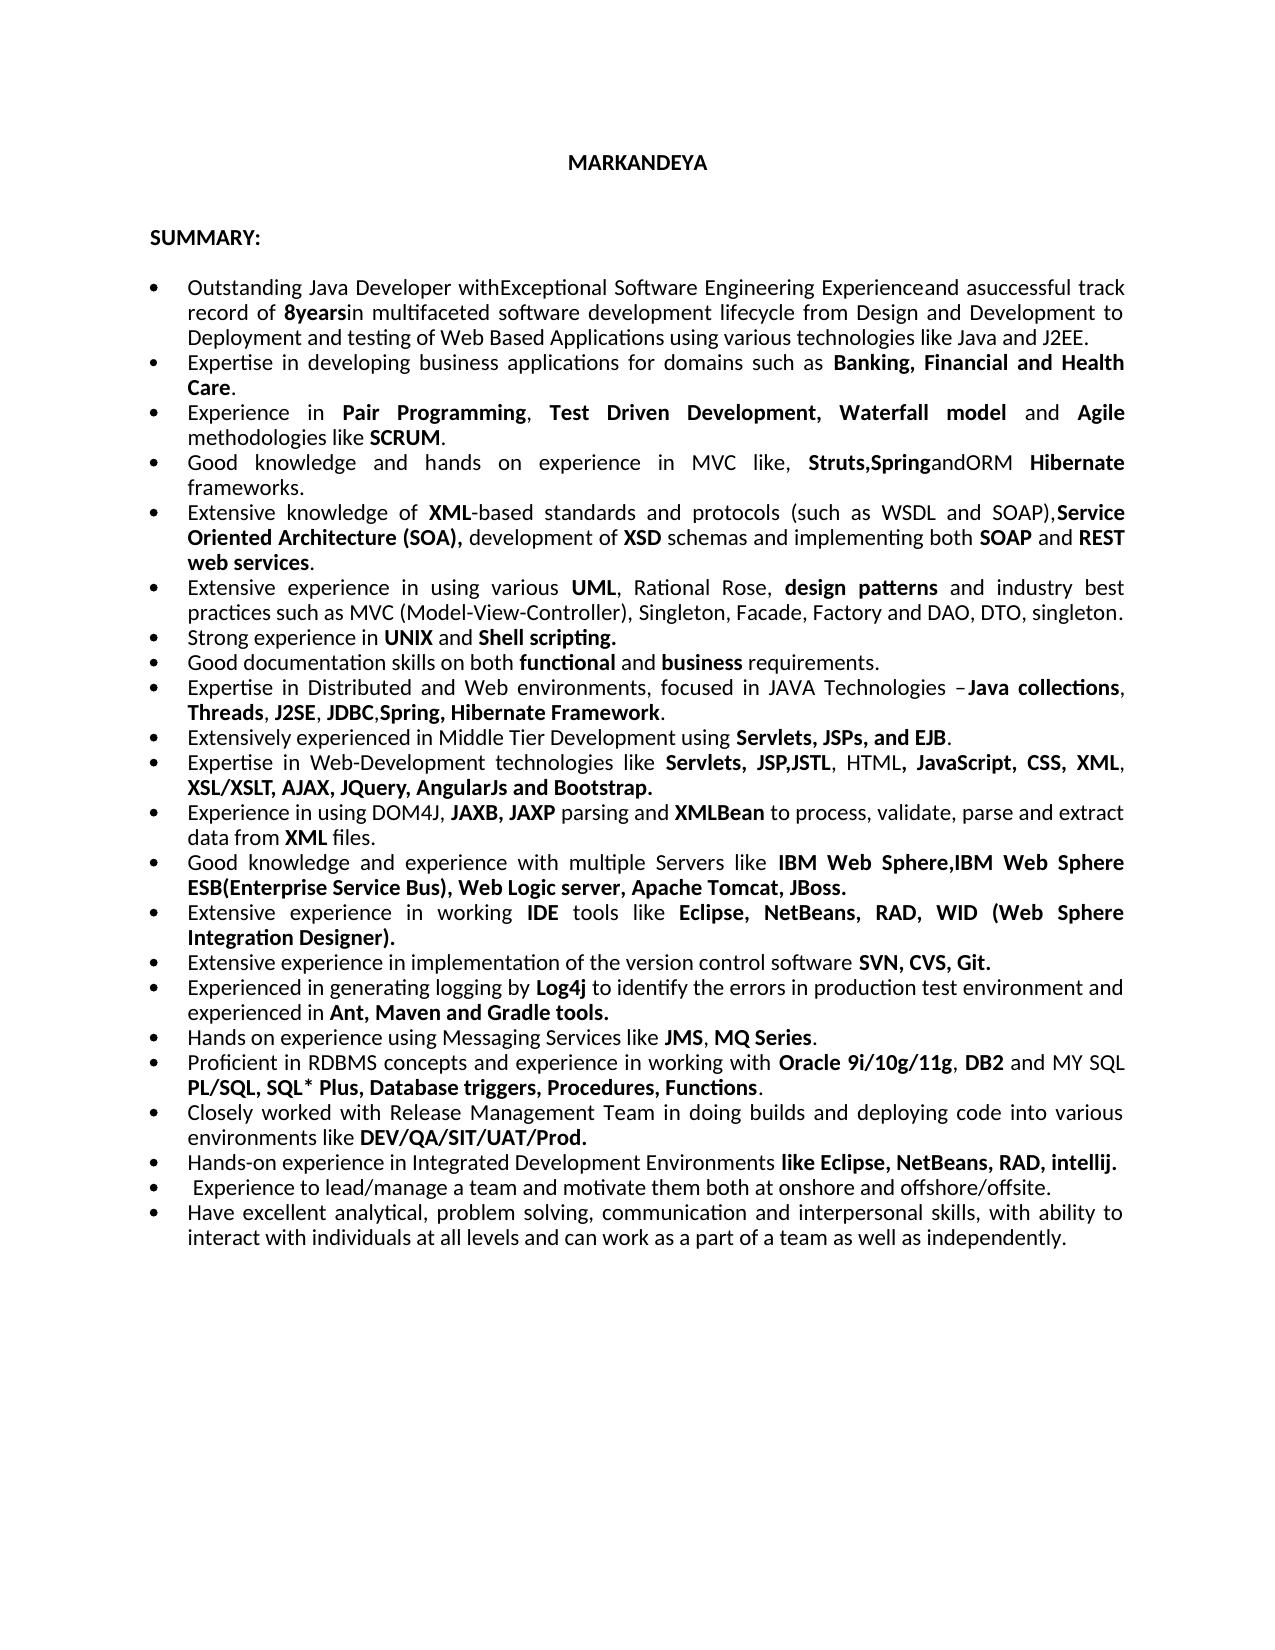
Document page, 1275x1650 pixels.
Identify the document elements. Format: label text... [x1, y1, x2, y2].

list Outstanding Java Developer withExceptional Software Engineering Experienceand asuccessful track record of 8yearsin multifaceted software development lifecycle from Design and Development to Deployment and testing of Web Based Applications using various technologies like Java and J2EE. [150, 275, 1125, 350]
list Experience in using DOM4J, JAXB, JAXP parsing and XMLBean to process, validate, parse and extract data from XML files. [150, 800, 1125, 850]
list Good knowledge and experience with multiple Servers like IBM Web Sphere,IBM Web Sphere ESB(Enterprise Service Bus), Web Logic server, Apache Tomcat, JBoss. [150, 850, 1125, 900]
list Hands-on experience in Integrated Development Environments like Eclipse, NetBeans, RAD, intellij. [150, 1150, 1125, 1175]
list Experienced in generating logging by Log4j to identify the errors in production test environment and experienced in Ant, Maven and Gradle tools. [150, 975, 1125, 1025]
list Good documentation skills on both functional and business requirements. [150, 650, 1125, 675]
list Hands on experience using Messaging Services like JMS, MQ Series. [150, 1025, 1125, 1050]
list Experience to lead/manage a team and motivate them both at onshore and offshore/offsite. [150, 1175, 1125, 1200]
list Strong experience in UNIX and Shell scripting. [150, 625, 1125, 650]
list Proficient in RDBMS concepts and experience in working with Oracle 9i/10g/11g, DB2 and MY SQL PL/SQL, SQL* Plus, Database triggers, Procedures, Functions. [150, 1050, 1125, 1100]
text MARKANDEYA [150, 150, 1125, 175]
list Expertise in Distributed and Web environments, focused in JAVA Technologies –Java collections, Threads, J2SE, JDBC,Spring, Hibernate Framework. [150, 675, 1125, 725]
list Expertise in Web-Development technologies like Servlets, JSP,JSTL, HTML, JavaScript, CSS, XML, XSL/XSLT, AJAX, JQuery, AngularJs and Bootstrap. [150, 750, 1125, 800]
list Expertise in developing business applications for domains such as Banking, Financial and Health Care. [150, 350, 1125, 400]
text SUMMARY: [150, 225, 1125, 250]
list Extensive experience in implementation of the version control software SVN, CVS, Git. [150, 950, 1125, 975]
list Have excellent analytical, problem solving, communication and interpersonal skills, with ability to interact with individuals at all levels and can work as a part of a team as well as independently. [150, 1200, 1125, 1250]
list Extensive experience in working IDE tools like Eclipse, NetBeans, RAD, WID (Web Sphere Integration Designer). [150, 900, 1125, 950]
list Good knowledge and hands on experience in MVC like, Struts,SpringandORM Hibernate frameworks. [150, 450, 1125, 500]
list Extensive experience in using various UML, Rational Rose, design patterns and industry best practices such as MVC (Model-View-Controller), Singleton, Facade, Factory and DAO, DTO, singleton. [150, 575, 1125, 625]
list Experience in Pair Programming, Test Driven Development, Waterfall model and Agile methodologies like SCRUM. [150, 400, 1125, 450]
list Extensive knowledge of XML-based standards and protocols (such as WSDL and SOAP),Service Oriented Architecture (SOA), development of XSD schemas and implementing both SOAP and REST web services. [150, 500, 1125, 575]
list Closely worked with Release Management Team in doing builds and deploying code into various environments like DEV/QA/SIT/UAT/Prod. [150, 1100, 1125, 1150]
list Extensively experienced in Middle Tier Development using Servlets, JSPs, and EJB. [150, 725, 1125, 750]
